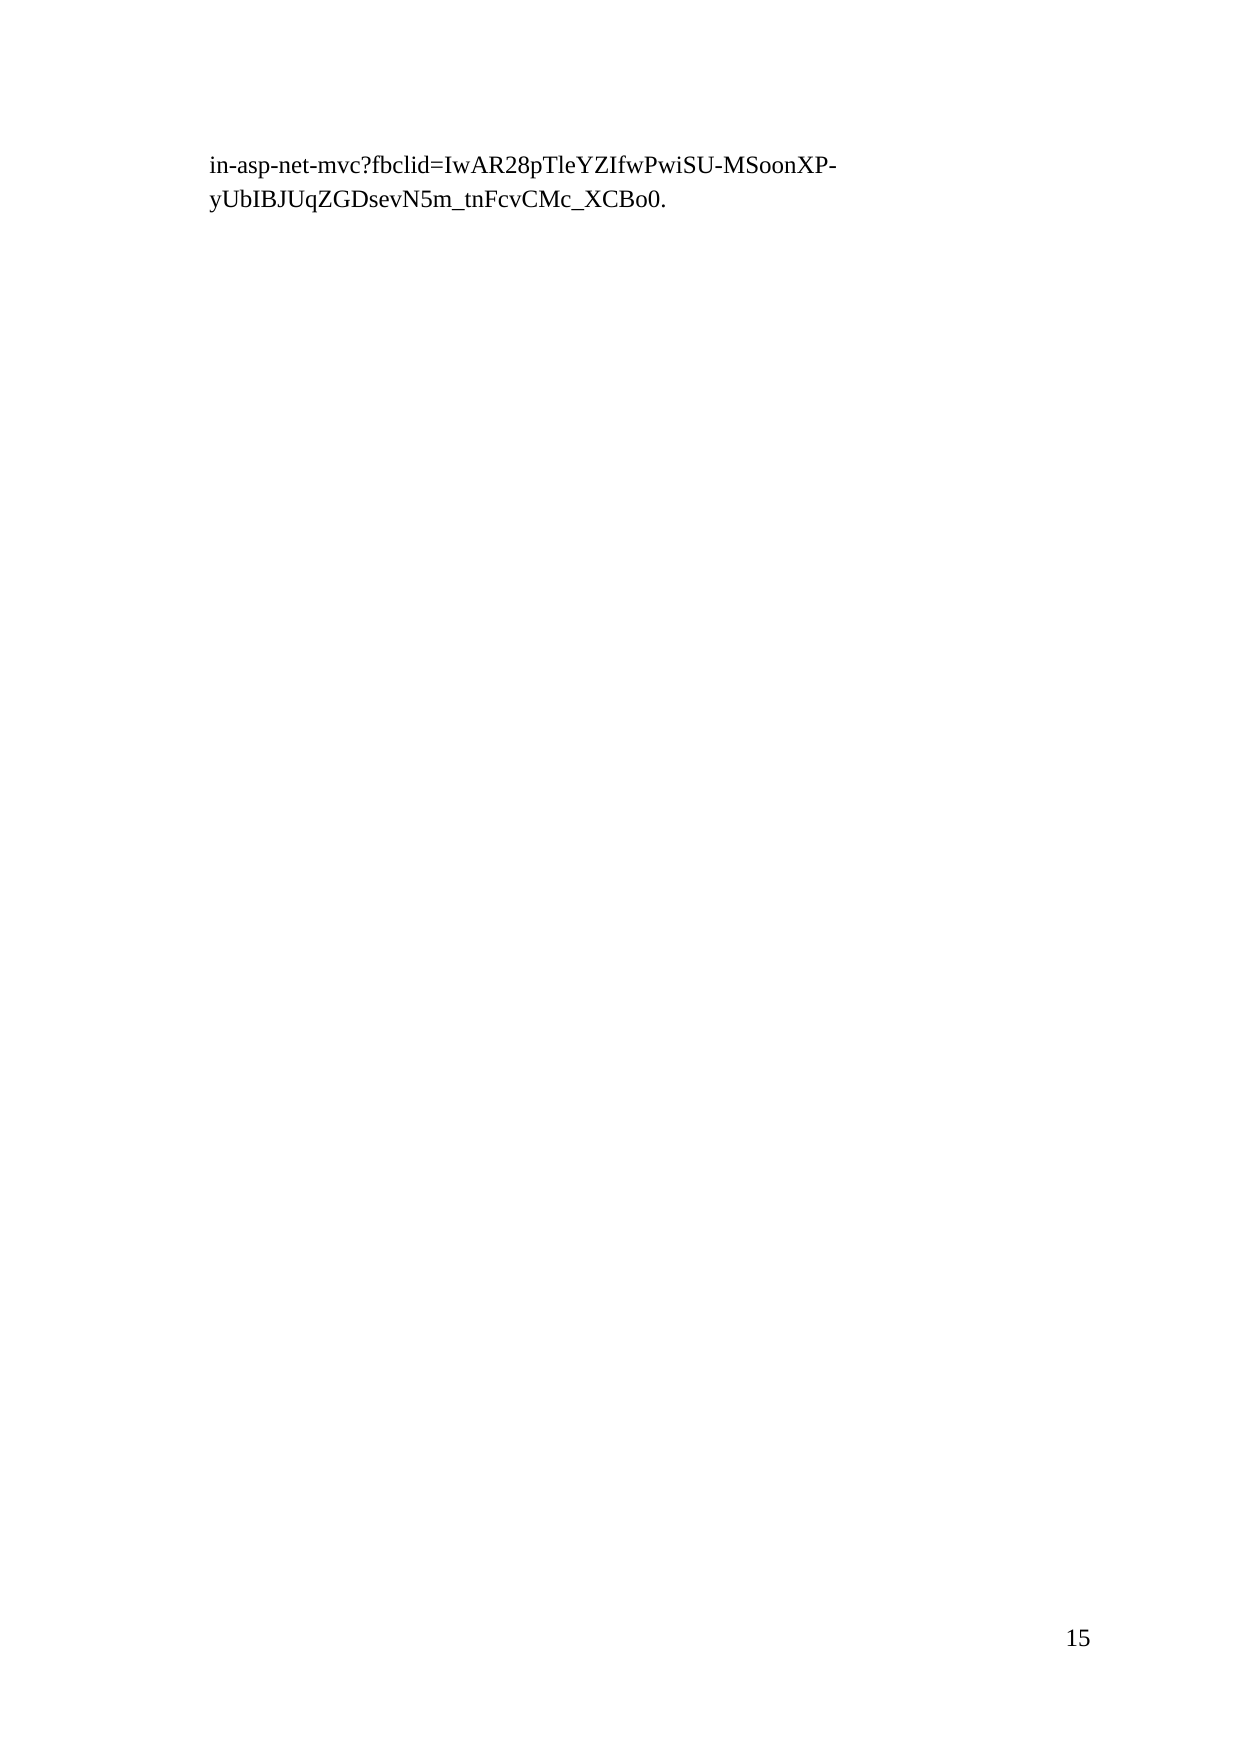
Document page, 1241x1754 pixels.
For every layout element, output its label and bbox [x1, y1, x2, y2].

text [209, 150, 1090, 213]
